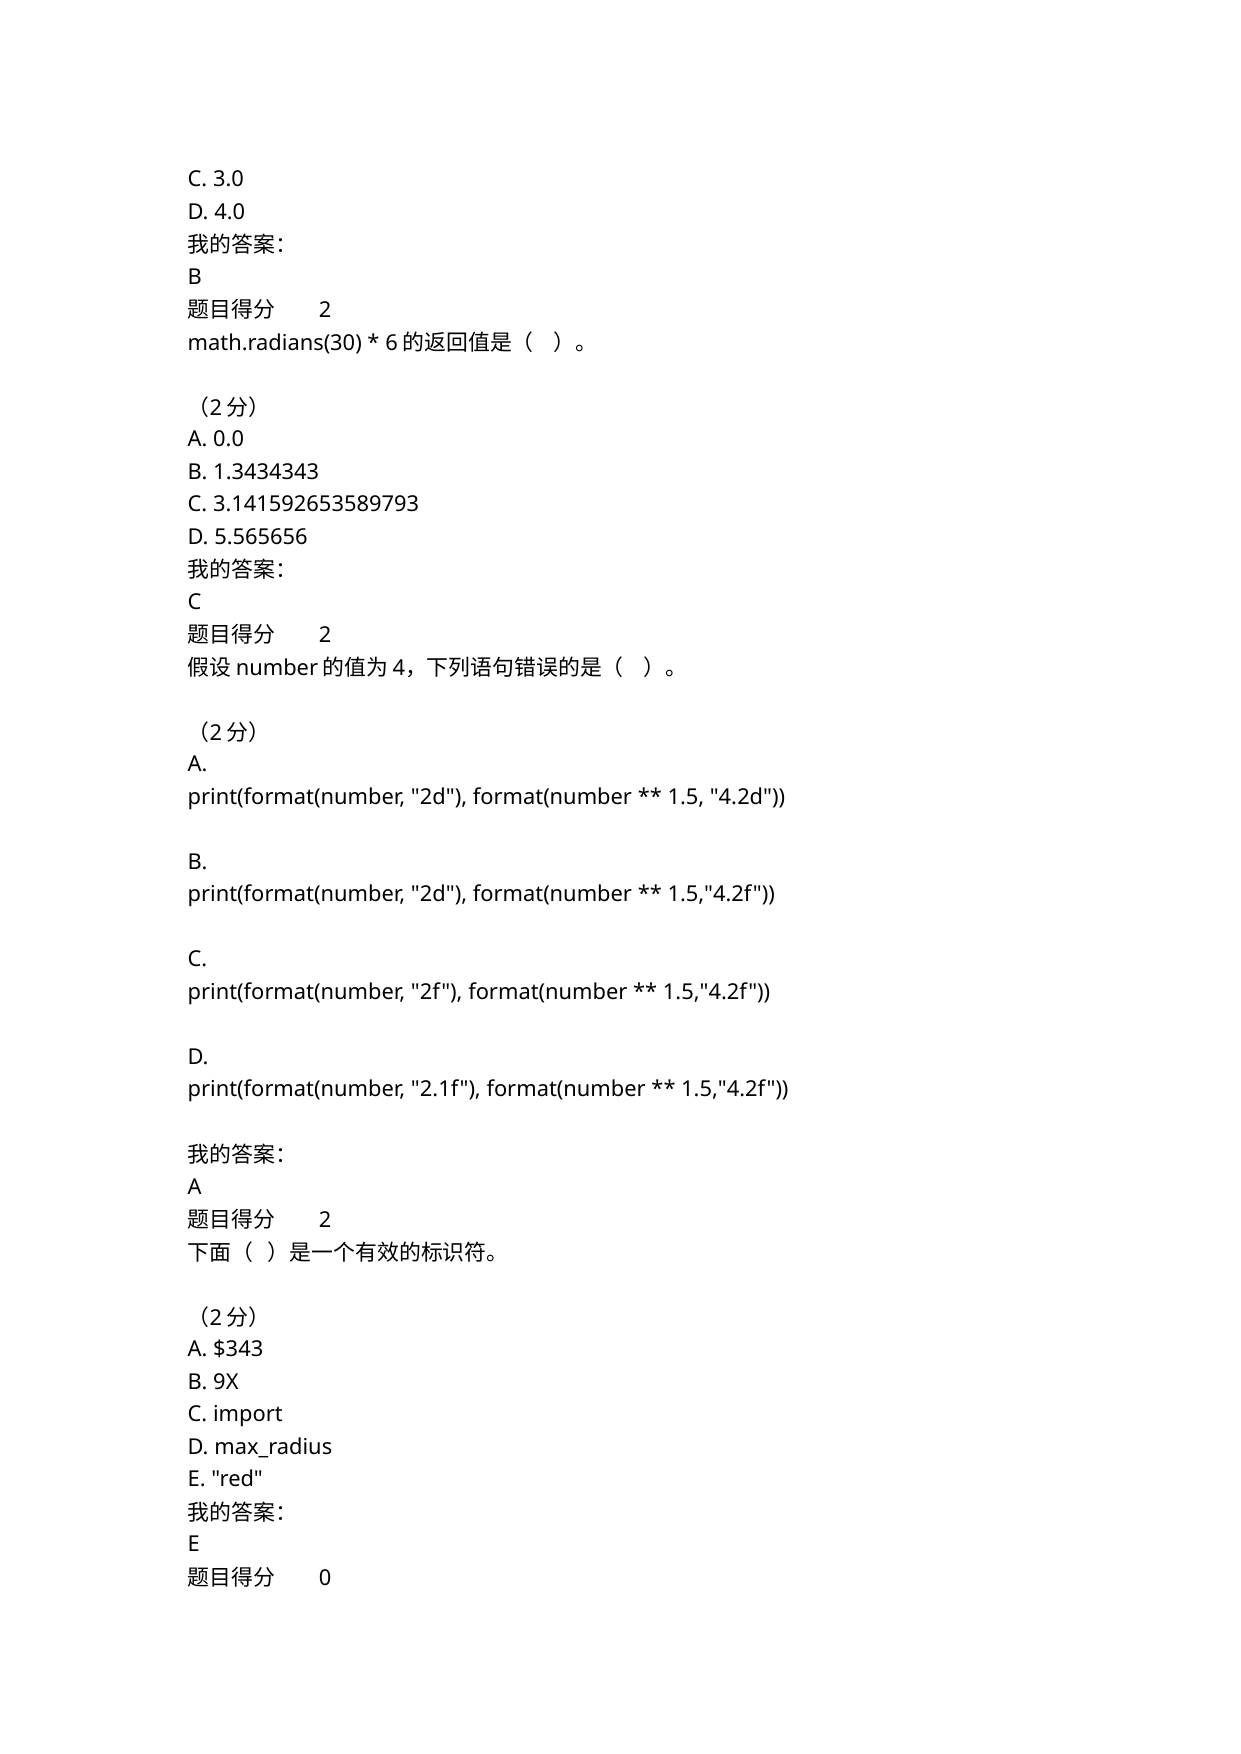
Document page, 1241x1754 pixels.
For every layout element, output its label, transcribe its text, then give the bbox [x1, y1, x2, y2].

text （2分） [187, 714, 1053, 747]
text D. 5.565656 [187, 519, 1053, 552]
text A. $343 [187, 1332, 1053, 1364]
text 题目得分 2 [187, 617, 1053, 649]
text A [187, 1169, 1053, 1202]
text （2分） [187, 389, 1053, 422]
text B. [187, 844, 1053, 877]
text D. [187, 1039, 1053, 1072]
text print(format(number, "2.1f"), format(number ** 1.5,"4.2f")) [187, 1072, 1053, 1104]
text B. 9X [187, 1364, 1053, 1397]
text C. [187, 942, 1053, 974]
text A. 0.0 [187, 422, 1053, 454]
text C. 3.0 [187, 162, 1053, 194]
text B [187, 259, 1053, 292]
text C. import [187, 1397, 1053, 1429]
text B. 1.3434343 [187, 454, 1053, 487]
text C. 3.141592653589793 [187, 487, 1053, 519]
text 我的答案： [187, 227, 1053, 259]
text 题目得分 2 [187, 1202, 1053, 1234]
text 我的答案： [187, 1137, 1053, 1169]
text math.radians(30) * 6的返回值是（ ）。 [187, 324, 1053, 357]
text 下面（ ）是一个有效的标识符。 [187, 1234, 1053, 1267]
text E. "red" [187, 1462, 1053, 1494]
text C [187, 584, 1053, 617]
text 我的答案： [187, 552, 1053, 584]
text print(format(number, "2d"), format(number ** 1.5,"4.2f")) [187, 877, 1053, 909]
text print(format(number, "2d"), format(number ** 1.5, "4.2d")) [187, 779, 1053, 812]
text A. [187, 747, 1053, 779]
text E [187, 1527, 1053, 1559]
text print(format(number, "2f"), format(number ** 1.5,"4.2f")) [187, 974, 1053, 1007]
text 题目得分 2 [187, 292, 1053, 324]
text 我的答案： [187, 1494, 1053, 1527]
text （2分） [187, 1299, 1053, 1332]
text 题目得分 0 [187, 1559, 1053, 1592]
text D. 4.0 [187, 194, 1053, 227]
text D. max_radius [187, 1429, 1053, 1462]
text 假设number的值为4，下列语句错误的是（ ）。 [187, 649, 1053, 682]
